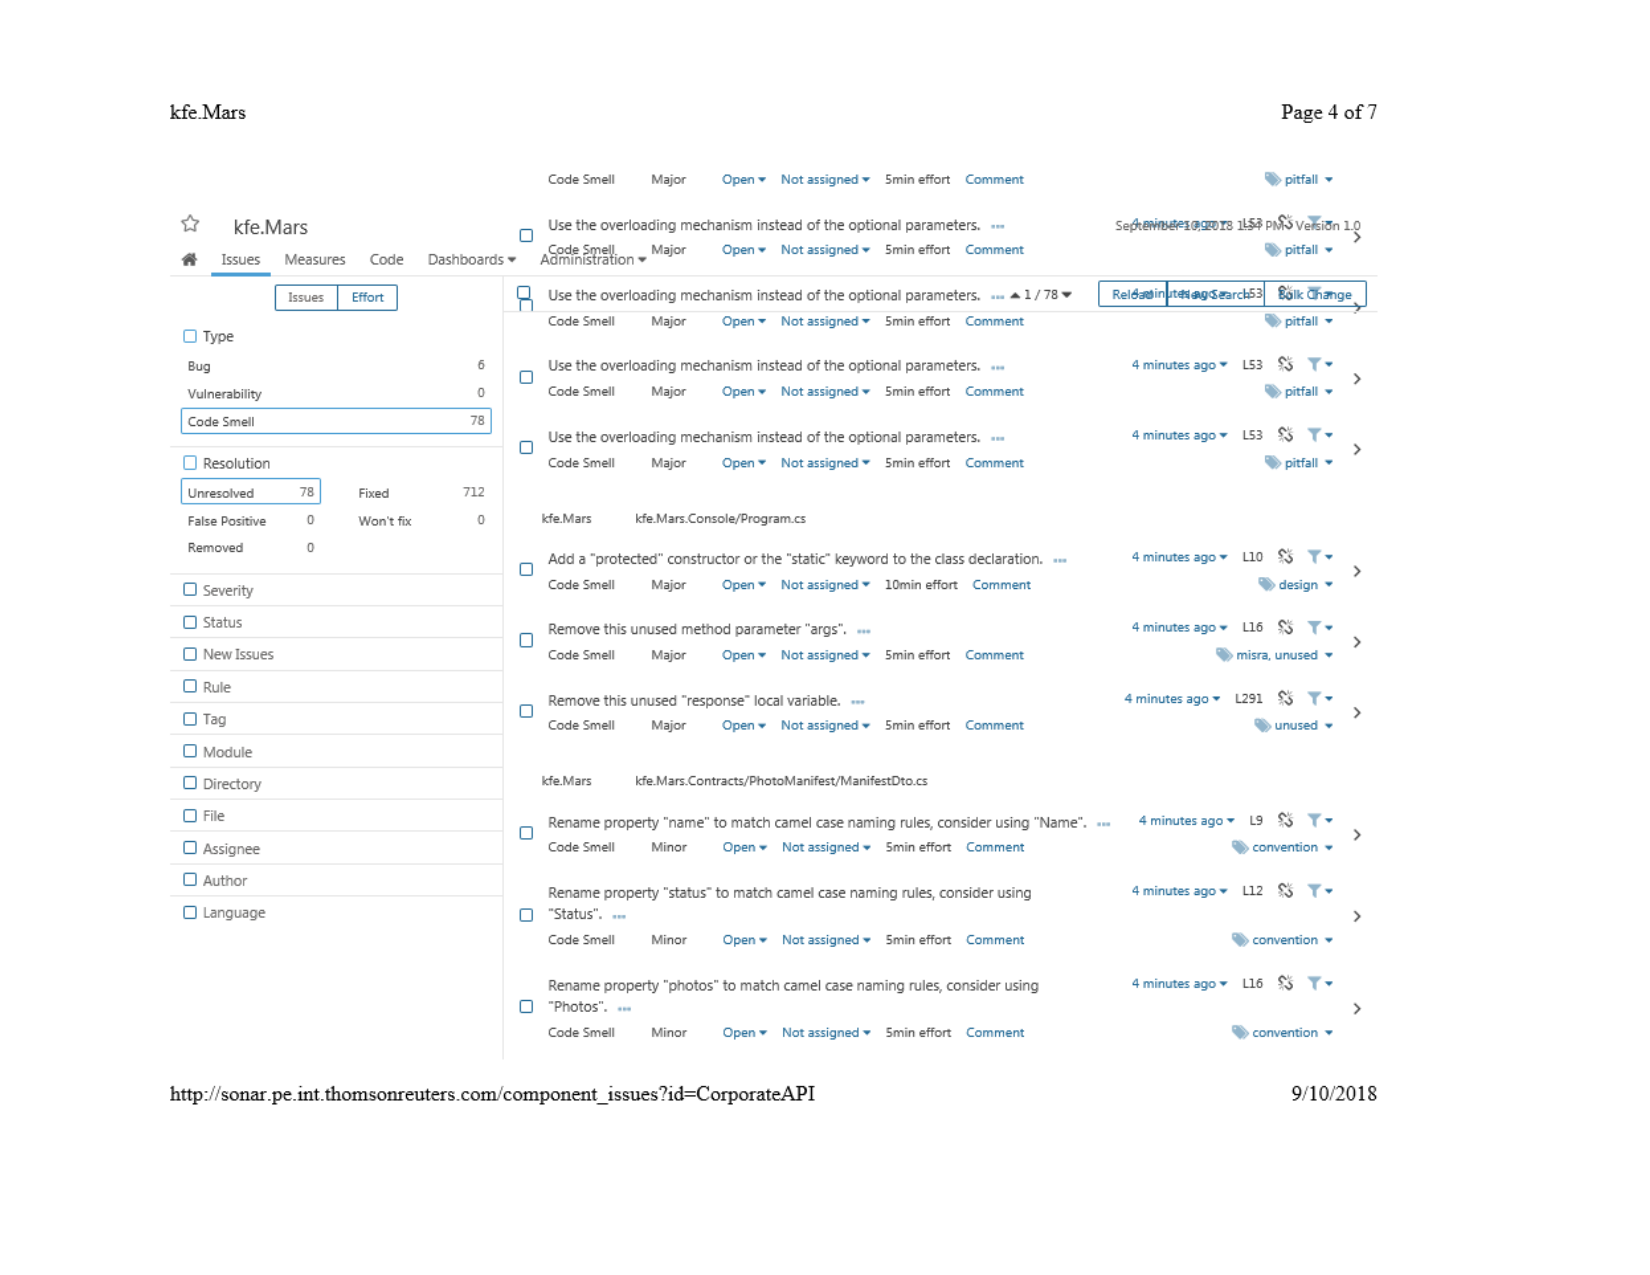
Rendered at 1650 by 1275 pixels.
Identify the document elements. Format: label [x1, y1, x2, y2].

picture [75, 75, 1473, 1155]
